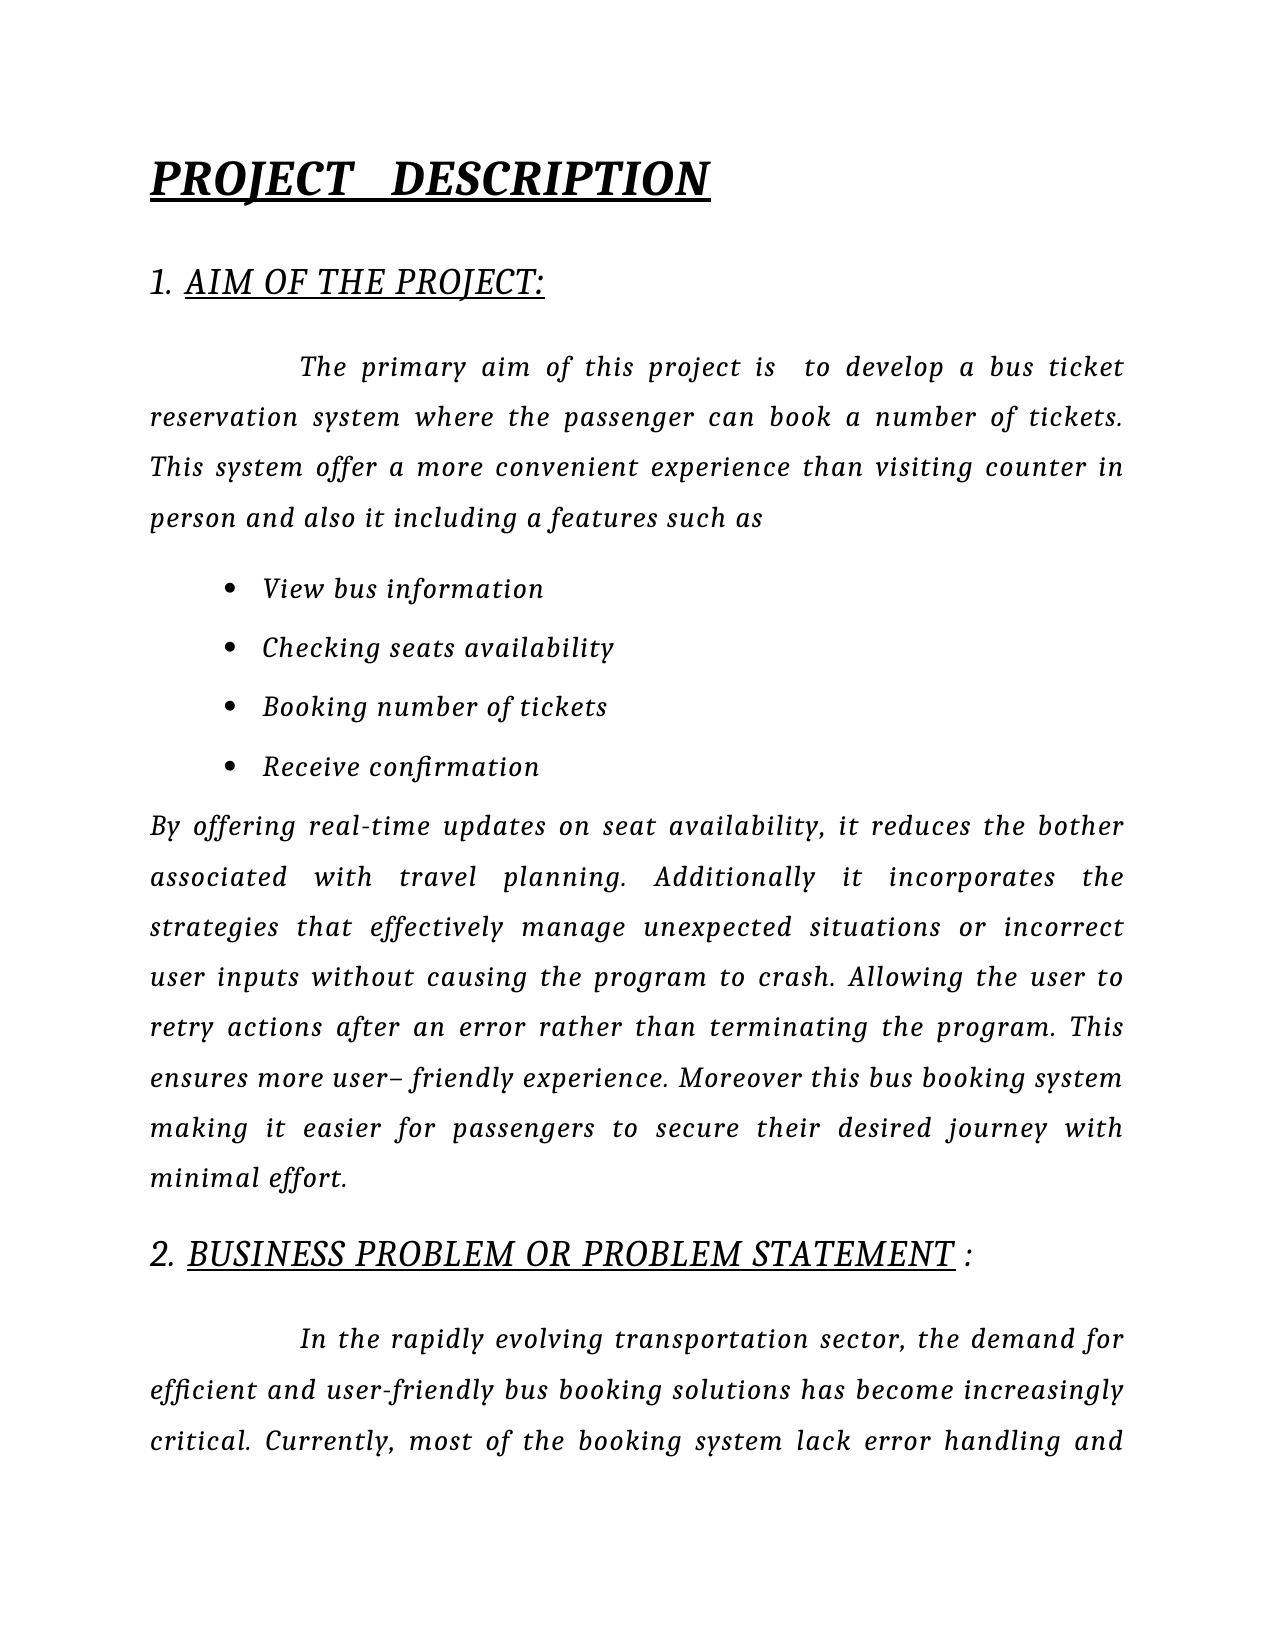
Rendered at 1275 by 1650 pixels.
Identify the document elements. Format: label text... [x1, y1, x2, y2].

subtitle Checking seats availability [225, 631, 1125, 665]
subtitle Receive confirmation [225, 750, 1125, 783]
subtitle View bus information [225, 572, 1125, 605]
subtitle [150, 1318, 1125, 1457]
subtitle By offering real-time updates on seat availability, it reduces the bother associated with travel planning. Additionally it incorporates the strategies that effectively manage unexpected situations or incorrect user inputs without causing the program to crash. Allowing the user to retry actions after an error rather than terminating the program. This ensures more user– friendly experience. Moreover this bus booking system making it easier for passengers to secure their desired journey with minimal effort. [150, 809, 1125, 1195]
subtitle 2. BUSINESS PROBLEM OR PROBLEM STATEMENT : [150, 1233, 1125, 1276]
subtitle Booking number of tickets [225, 691, 1125, 724]
subtitle 1. AIM OF THE PROJECT: [150, 257, 1125, 305]
subtitle The primary aim of this project is to develop a bus ticket reservation system where the passenger can book a number of tickets. This system offer a more convenient experience than visiting counter in person and also it including a features such as [150, 350, 1125, 534]
subtitle PROJECT DESCRIPTION [150, 150, 1125, 207]
